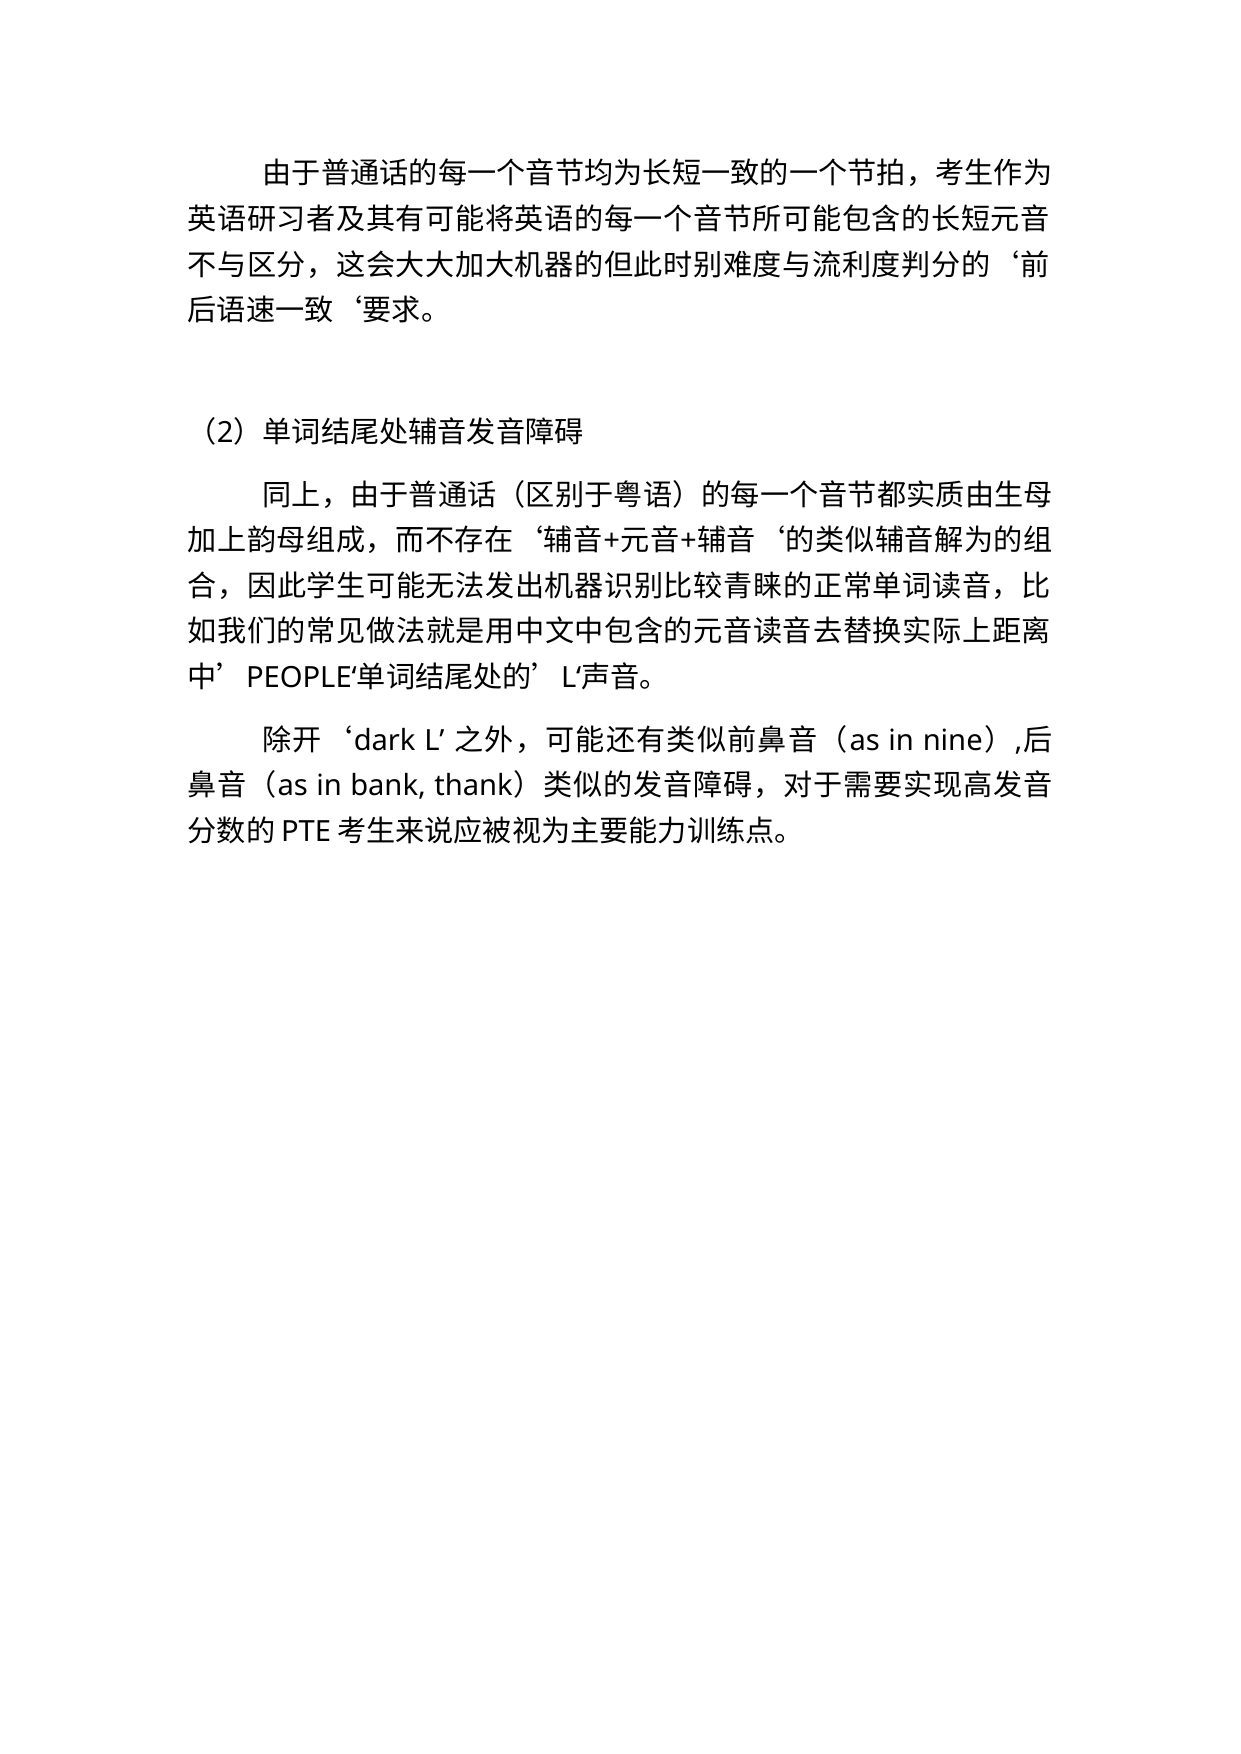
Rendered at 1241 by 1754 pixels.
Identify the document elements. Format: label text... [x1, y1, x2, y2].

text 同上，由于普通话（区别于粤语）的每一个音节都实质由生母加上韵母组成，而不存在‘辅音+元音+辅音‘的类似辅音解为的组合，因此学生可能无法发出机器识别比较青睐的正常单词读音，比如我们的常见做法就是用中文中包含的元音读音去替换实际上距离中’PEOPLE‘单词结尾处的’L‘声音。 [187, 471, 1053, 696]
text 除开‘dark L’ 之外，可能还有类似前鼻音（as in nine）,后鼻音（as in bank, thank）类似的发音障碍，对于需要实现高发音分数的PTE考生来说应被视为主要能力训练点。 [187, 716, 1053, 850]
text 由于普通话的每一个音节均为长短一致的一个节拍，考生作为英语研习者及其有可能将英语的每一个音节所可能包含的长短元音不与区分，这会大大加大机器的但此时别难度与流利度判分的‘前后语速一致‘要求。 [187, 150, 1053, 329]
text （2）单词结尾处辅音发音障碍 [187, 409, 1053, 451]
